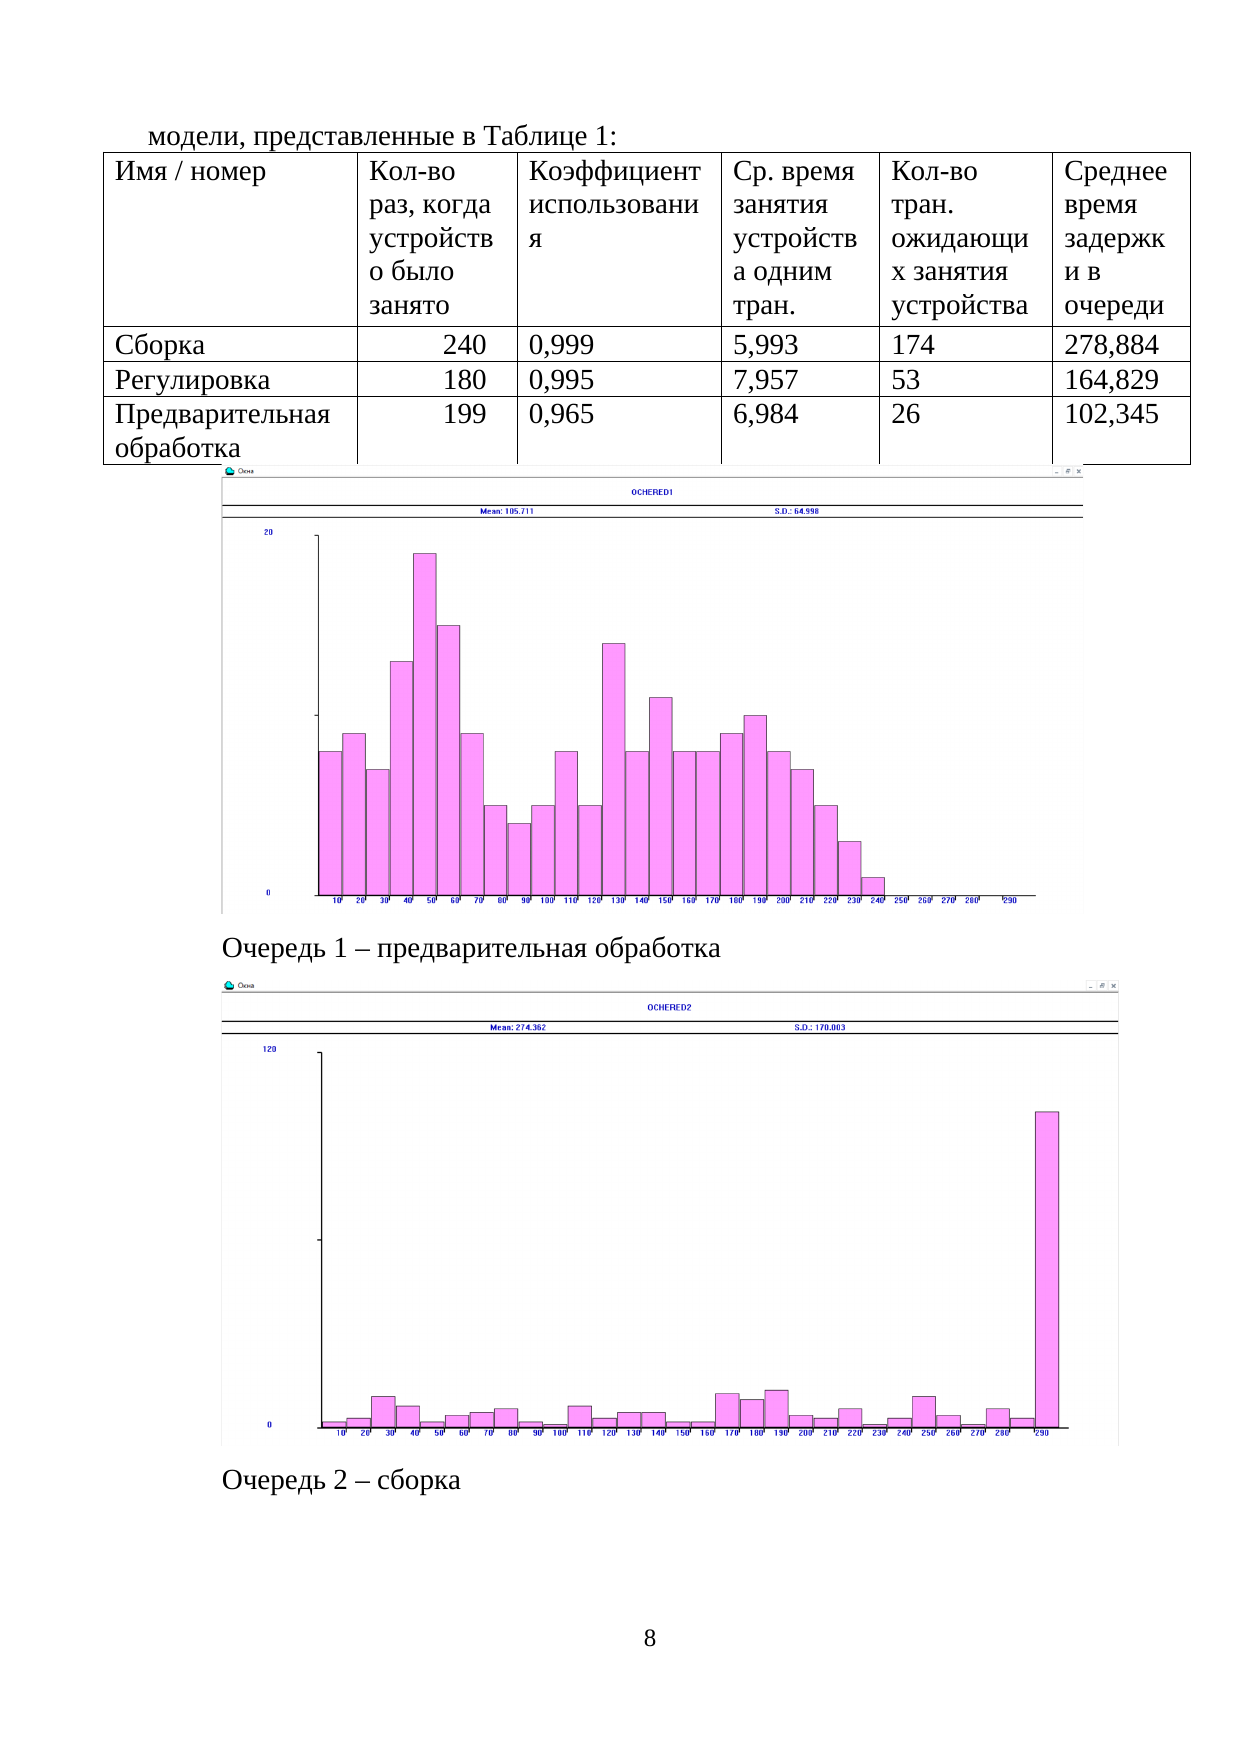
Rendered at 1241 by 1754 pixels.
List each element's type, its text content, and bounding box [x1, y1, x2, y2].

picture [221, 980, 1119, 1446]
table_cell Сборка [104, 327, 357, 361]
picture [221, 464, 1084, 914]
table_cell 6,984 [722, 397, 879, 464]
text Очередь 1 – предварительная обработка [148, 930, 1152, 964]
table_header Коэффициент использования [518, 153, 721, 326]
table_header Ср. время занятия устройства одним тран. [722, 153, 879, 326]
table_cell 26 [880, 397, 1052, 464]
table_cell 174 [880, 327, 1052, 361]
table_header Кол-во раз, когда устройство было занято [358, 153, 517, 326]
table_header Среднее время задержки в очереди [1053, 153, 1190, 326]
table_cell 102,345 [1053, 397, 1190, 464]
table_cell 278,884 [1053, 327, 1190, 361]
table_cell 0,965 [518, 397, 721, 464]
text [148, 118, 1152, 152]
text Очередь 2 – сборка [148, 1462, 1152, 1496]
table_cell 53 [880, 362, 1052, 396]
table_cell 180 [358, 362, 517, 396]
table_cell Регулировка [104, 362, 357, 396]
table_cell 5,993 [722, 327, 879, 361]
table_cell 240 [358, 327, 517, 361]
table_cell 164,829 [1053, 362, 1190, 396]
table_cell 199 [358, 397, 517, 464]
table_cell Предварительная обработка [104, 397, 357, 464]
table_cell 0,995 [518, 362, 721, 396]
table_header Кол-во тран. ожидающих занятия устройства [880, 153, 1052, 326]
table_header Имя / номер [104, 153, 357, 326]
table_cell 0,999 [518, 327, 721, 361]
table_cell 7,957 [722, 362, 879, 396]
